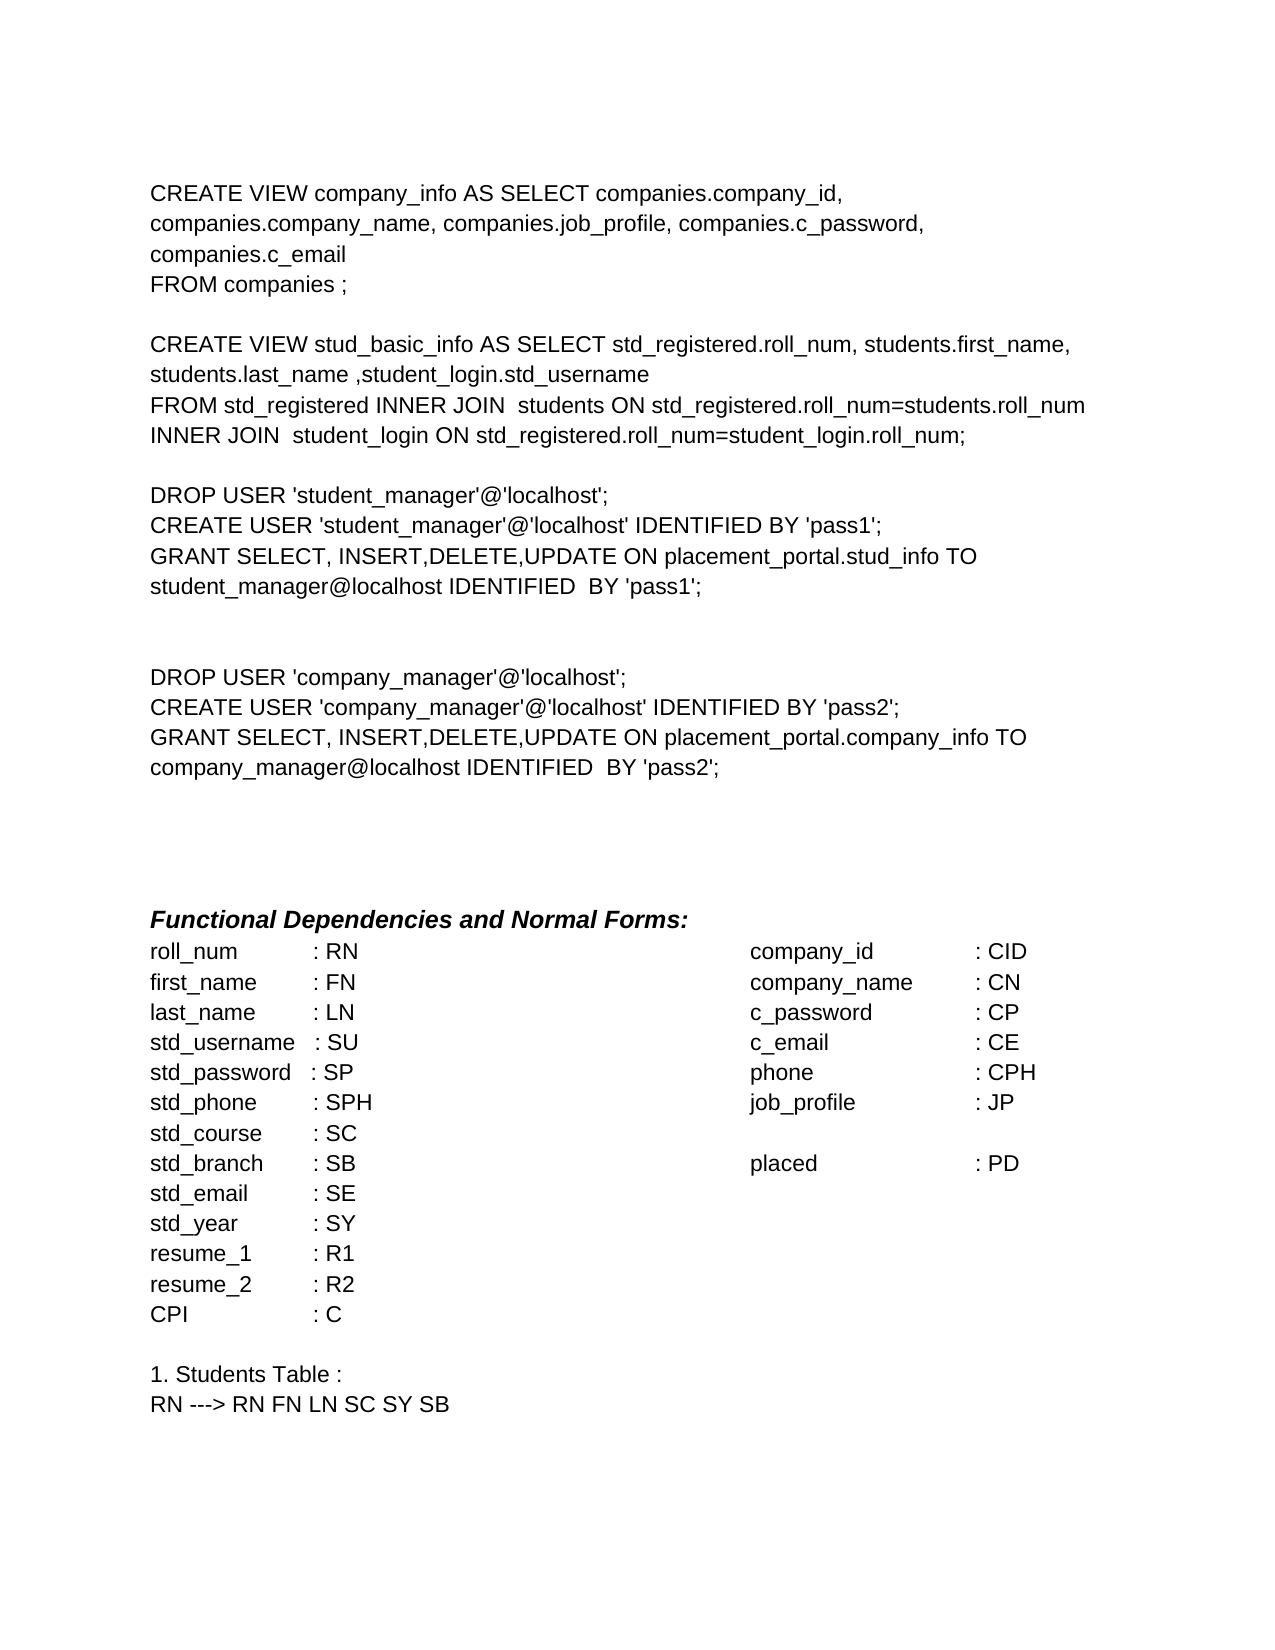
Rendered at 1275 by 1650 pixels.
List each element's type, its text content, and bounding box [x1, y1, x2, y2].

text GRANT SELECT, INSERT,DELETE,UPDATE ON placement_portal.stud_info TO student_manager@localhost IDENTIFIED BY 'pass1'; [150, 543, 1125, 599]
text FROM std_registered INNER JOIN students ON std_registered.roll_num=students.roll_num INNER JOIN student_login ON std_registered.roll_num=student_login.roll_num; [150, 392, 1125, 448]
text last_name : LN c_password : CP [150, 999, 1125, 1025]
text RN ---> RN FN LN SC SY SB [150, 1391, 1125, 1418]
text std_phone : SPH job_profile : JP std_course : SC [150, 1089, 1125, 1146]
text CREATE USER 'student_manager'@'localhost' IDENTIFIED BY 'pass1'; [150, 512, 1125, 539]
text roll_num : RN company_id : CID [150, 938, 1125, 964]
text CREATE VIEW stud_basic_info AS SELECT std_registered.roll_num, students.first_name, students.last_name ,student_login.std_username [150, 331, 1125, 388]
text DROP USER 'company_manager'@'localhost'; [150, 663, 1125, 690]
text resume_2 : R2 [150, 1271, 1125, 1297]
text first_name : FN company_name : CN [150, 968, 1125, 995]
text Functional Dependencies and Normal Forms: [150, 905, 1125, 934]
text DROP USER 'student_manager'@'localhost'; [150, 482, 1125, 509]
text FROM companies ; [150, 271, 1125, 297]
text GRANT SELECT, INSERT,DELETE,UPDATE ON placement_portal.company_info TO company_manager@localhost IDENTIFIED BY 'pass2'; [150, 724, 1125, 781]
text std_branch : SB placed : PD [150, 1150, 1125, 1176]
text CREATE VIEW company_info AS SELECT companies.company_id, companies.company_name, companies.job_profile, companies.c_password, companies.c_email [150, 180, 1125, 267]
text std_username : SU c_email : CE [150, 1029, 1125, 1055]
text std_year : SY [150, 1210, 1125, 1236]
text std_password : SP phone : CPH [150, 1059, 1125, 1085]
text resume_1 : R1 [150, 1240, 1125, 1267]
text CREATE USER 'company_manager'@'localhost' IDENTIFIED BY 'pass2'; [150, 694, 1125, 720]
text 1. Students Table : [150, 1361, 1125, 1387]
text std_email : SE [150, 1180, 1125, 1206]
text CPI : C [150, 1301, 1125, 1327]
